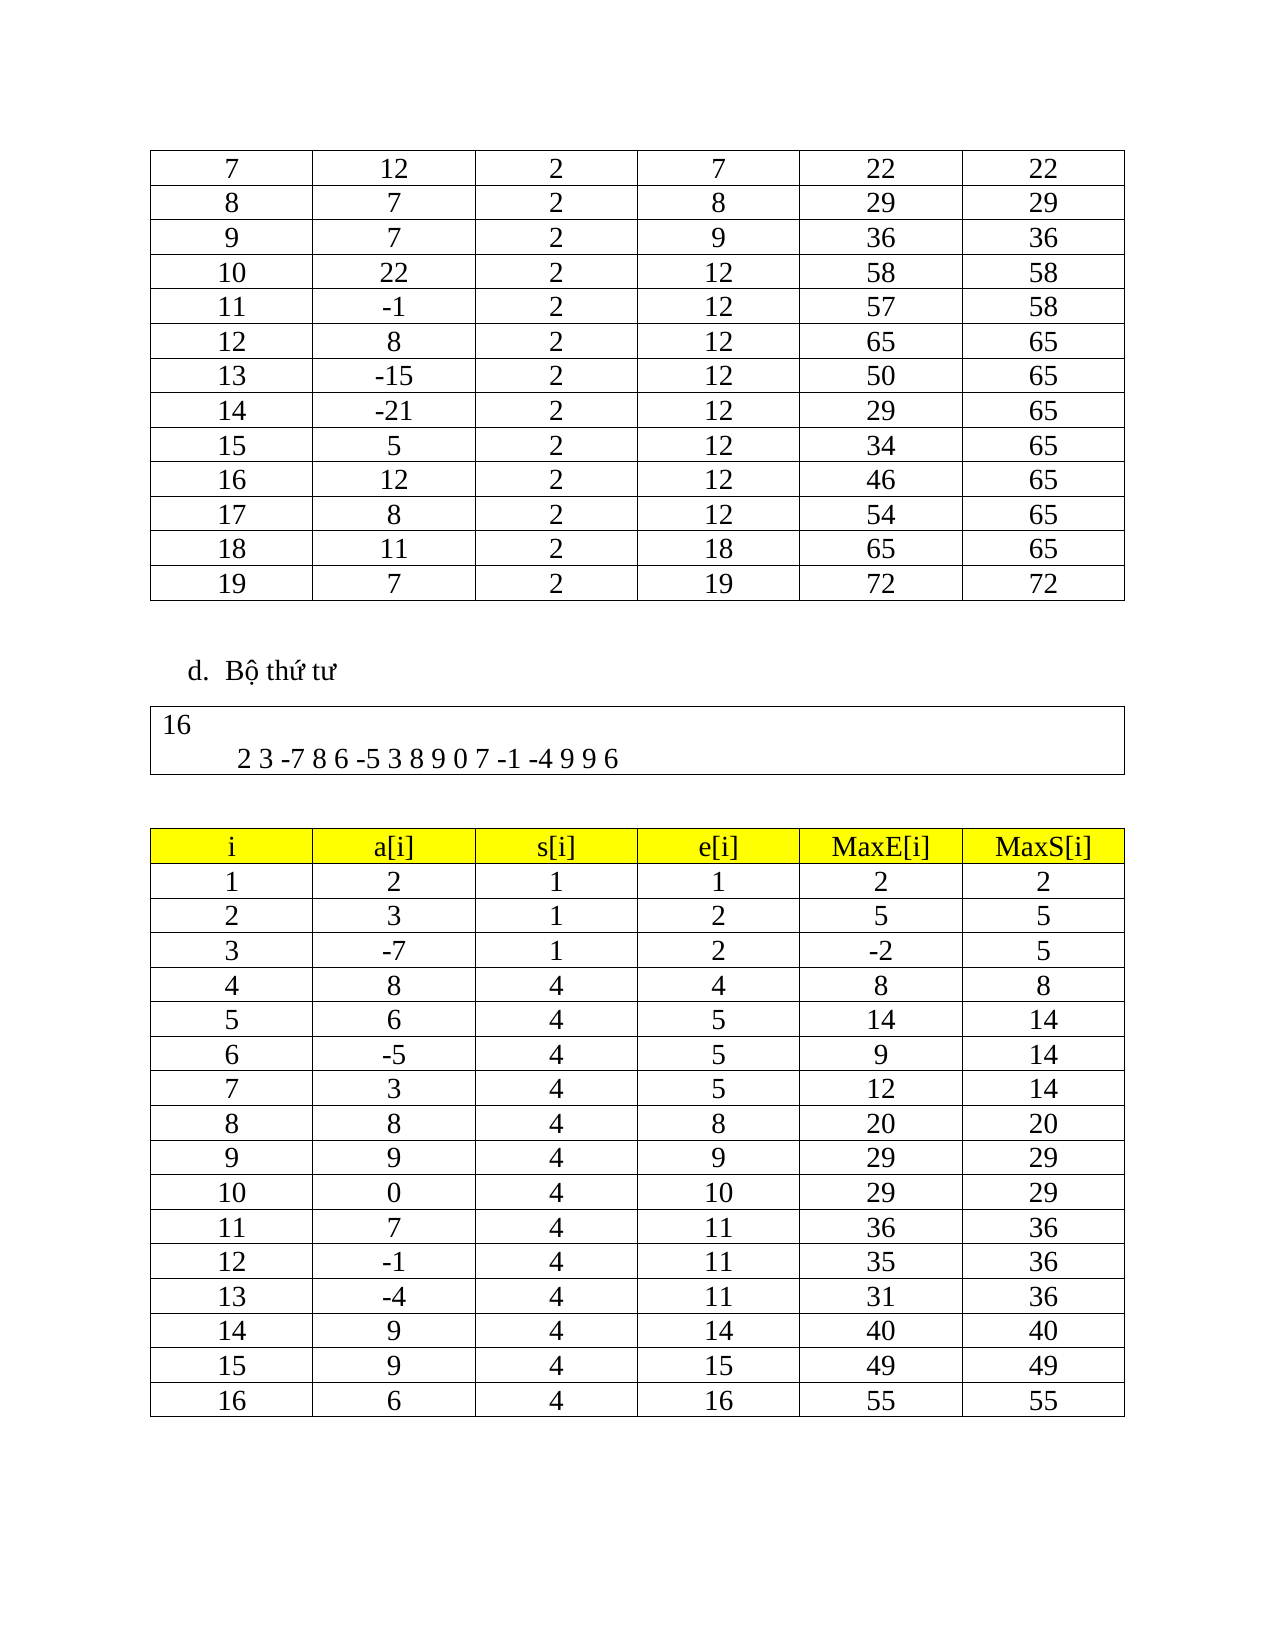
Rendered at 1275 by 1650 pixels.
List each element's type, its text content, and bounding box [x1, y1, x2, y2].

table_cell 2 [476, 151, 637, 184]
table_header s[i] [476, 829, 637, 863]
table_cell 22 [963, 151, 1124, 184]
table_cell 9 [800, 1037, 962, 1070]
table_cell 72 [963, 566, 1124, 599]
table_cell 20 [963, 1106, 1124, 1139]
table_cell 11 [638, 1210, 799, 1243]
table_cell 12 [313, 462, 475, 496]
table_cell 22 [800, 151, 962, 184]
table_cell 2 [476, 428, 637, 461]
table_cell 13 [151, 1279, 312, 1312]
table_cell 65 [963, 324, 1124, 357]
table_cell 12 [638, 289, 799, 323]
table_cell 8 [313, 497, 475, 530]
table_cell 2 [800, 864, 962, 897]
table_cell 2 [476, 324, 637, 357]
table_cell 16 [151, 462, 312, 496]
table_cell 34 [800, 428, 962, 461]
table_header 16 2 3 -7 8 6 -5 3 8 9 0 7 -1 -4 9 9 6 [151, 707, 1124, 774]
table_cell 14 [638, 1314, 799, 1347]
table_cell 4 [476, 1071, 637, 1105]
table_cell 18 [638, 531, 799, 565]
table_cell 65 [963, 497, 1124, 530]
table_cell 14 [963, 1071, 1124, 1105]
table_cell 65 [800, 531, 962, 565]
table_cell 15 [151, 428, 312, 461]
table_cell 9 [151, 220, 312, 254]
table_cell 5 [151, 1002, 312, 1036]
table_cell 40 [800, 1314, 962, 1347]
table_cell 16 [151, 1383, 312, 1416]
table_cell -5 [313, 1037, 475, 1070]
table_cell 14 [151, 1314, 312, 1347]
table_cell 4 [638, 968, 799, 1001]
table_cell 72 [800, 566, 962, 599]
table_cell 58 [963, 255, 1124, 288]
table_cell 12 [638, 393, 799, 427]
table_cell 36 [963, 1279, 1124, 1312]
table_cell 8 [313, 324, 475, 357]
table_header e[i] [638, 829, 799, 863]
table_cell 5 [963, 899, 1124, 932]
table_cell 2 [963, 864, 1124, 897]
table_cell 5 [638, 1002, 799, 1036]
table_cell 3 [151, 933, 312, 967]
table_cell 9 [313, 1141, 475, 1174]
table_cell 57 [800, 289, 962, 323]
table_cell 17 [151, 497, 312, 530]
table_cell 2 [476, 289, 637, 323]
table_cell 2 [476, 393, 637, 427]
table_cell 2 [476, 462, 637, 496]
table_cell 29 [963, 1141, 1124, 1174]
table_cell 1 [476, 933, 637, 967]
table_cell 18 [151, 531, 312, 565]
table_cell 1 [476, 864, 637, 897]
table_cell 1 [151, 864, 312, 897]
table_cell 3 [313, 1071, 475, 1105]
table_cell 2 [151, 899, 312, 932]
table_cell 15 [638, 1348, 799, 1382]
table_cell 58 [963, 289, 1124, 323]
table_cell 8 [151, 186, 312, 219]
table_cell -1 [313, 1244, 475, 1278]
table_cell 19 [638, 566, 799, 599]
table_cell 65 [963, 393, 1124, 427]
table_cell 9 [638, 220, 799, 254]
table_cell 12 [313, 151, 475, 184]
table_cell 8 [313, 968, 475, 1001]
table_cell 8 [151, 1106, 312, 1139]
table_cell 11 [151, 289, 312, 323]
table_cell 4 [476, 1210, 637, 1243]
table_cell 46 [800, 462, 962, 496]
table_cell 9 [313, 1348, 475, 1382]
list Bộ thứ tư [187, 653, 1125, 687]
table_cell 14 [963, 1002, 1124, 1036]
table_cell 0 [313, 1175, 475, 1209]
table_cell 54 [800, 497, 962, 530]
table_cell 20 [800, 1106, 962, 1139]
table_cell 10 [151, 255, 312, 288]
table_cell 65 [963, 462, 1124, 496]
table_cell 16 [638, 1383, 799, 1416]
table_cell 14 [151, 393, 312, 427]
table_cell 8 [313, 1106, 475, 1139]
table_cell 12 [638, 462, 799, 496]
table_cell 7 [313, 220, 475, 254]
table_cell 36 [800, 1210, 962, 1243]
table_cell 49 [963, 1348, 1124, 1382]
table_cell 50 [800, 359, 962, 392]
table_cell 58 [800, 255, 962, 288]
table_cell -2 [800, 933, 962, 967]
table_cell 12 [151, 1244, 312, 1278]
table_cell 4 [476, 1106, 637, 1139]
table_cell 1 [476, 899, 637, 932]
table_cell 7 [313, 566, 475, 599]
table_cell 8 [963, 968, 1124, 1001]
table_cell 9 [313, 1314, 475, 1347]
table_cell 65 [963, 428, 1124, 461]
table_cell 8 [800, 968, 962, 1001]
table_cell 2 [476, 220, 637, 254]
table_cell 1 [638, 864, 799, 897]
table_cell 4 [476, 1279, 637, 1312]
table_cell -4 [313, 1279, 475, 1312]
table_header MaxE[i] [800, 829, 962, 863]
table_cell -7 [313, 933, 475, 967]
table_cell 2 [313, 864, 475, 897]
table_cell 15 [151, 1348, 312, 1382]
table_cell 29 [800, 1175, 962, 1209]
table_cell -15 [313, 359, 475, 392]
table_cell 9 [638, 1141, 799, 1174]
table_cell 5 [638, 1071, 799, 1105]
table_cell 29 [800, 186, 962, 219]
table_cell 12 [638, 359, 799, 392]
table_cell 4 [476, 1141, 637, 1174]
table_cell 31 [800, 1279, 962, 1312]
table_cell 36 [963, 1244, 1124, 1278]
table_cell 5 [638, 1037, 799, 1070]
table_cell 11 [638, 1244, 799, 1278]
table_cell 65 [963, 531, 1124, 565]
table_cell 4 [151, 968, 312, 1001]
table_cell 2 [476, 497, 637, 530]
table_cell 12 [638, 497, 799, 530]
table_cell 29 [963, 186, 1124, 219]
table_cell 22 [313, 255, 475, 288]
table_cell 36 [800, 220, 962, 254]
table_cell -1 [313, 289, 475, 323]
table_header i [151, 829, 312, 863]
table_cell 29 [800, 1141, 962, 1174]
table_cell 4 [476, 968, 637, 1001]
table_cell 6 [313, 1383, 475, 1416]
table_cell 8 [638, 186, 799, 219]
table_cell 40 [963, 1314, 1124, 1347]
table_cell 35 [800, 1244, 962, 1278]
table_cell 4 [476, 1244, 637, 1278]
table_cell 4 [476, 1037, 637, 1070]
table_cell 2 [476, 531, 637, 565]
table_cell 29 [963, 1175, 1124, 1209]
table_cell 12 [800, 1071, 962, 1105]
table_cell 2 [638, 899, 799, 932]
table_cell 4 [476, 1383, 637, 1416]
table_cell 7 [638, 151, 799, 184]
table_header a[i] [313, 829, 475, 863]
table_cell 19 [151, 566, 312, 599]
table_cell 4 [476, 1175, 637, 1209]
table_cell 2 [476, 359, 637, 392]
table_header MaxS[i] [963, 829, 1124, 863]
table_cell 55 [800, 1383, 962, 1416]
table_cell 4 [476, 1314, 637, 1347]
table_cell 5 [963, 933, 1124, 967]
table_cell 55 [963, 1383, 1124, 1416]
table_cell 36 [963, 220, 1124, 254]
table_cell 7 [151, 1071, 312, 1105]
table_cell 7 [313, 1210, 475, 1243]
table_cell 5 [313, 428, 475, 461]
table_cell 12 [638, 324, 799, 357]
table_cell 2 [476, 566, 637, 599]
table_cell 36 [963, 1210, 1124, 1243]
table_cell 14 [800, 1002, 962, 1036]
table_cell 6 [313, 1002, 475, 1036]
table_cell 11 [638, 1279, 799, 1312]
table_cell 8 [638, 1106, 799, 1139]
table_cell 12 [638, 255, 799, 288]
table_cell 2 [476, 186, 637, 219]
table_cell 4 [476, 1348, 637, 1382]
table_cell 12 [151, 324, 312, 357]
table_cell 9 [151, 1141, 312, 1174]
table_cell 49 [800, 1348, 962, 1382]
table_cell -21 [313, 393, 475, 427]
table_cell 65 [800, 324, 962, 357]
table_cell 12 [638, 428, 799, 461]
table_cell 5 [800, 899, 962, 932]
table_cell 7 [313, 186, 475, 219]
table_cell 11 [313, 531, 475, 565]
table_cell 14 [963, 1037, 1124, 1070]
table_cell 3 [313, 899, 475, 932]
table_cell 10 [151, 1175, 312, 1209]
table_cell 7 [151, 151, 312, 184]
table_cell 29 [800, 393, 962, 427]
table_cell 13 [151, 359, 312, 392]
table_cell 2 [476, 255, 637, 288]
table_cell 65 [963, 359, 1124, 392]
table_cell 6 [151, 1037, 312, 1070]
table_cell 11 [151, 1210, 312, 1243]
table_cell 4 [476, 1002, 637, 1036]
table_cell 10 [638, 1175, 799, 1209]
table_cell 2 [638, 933, 799, 967]
